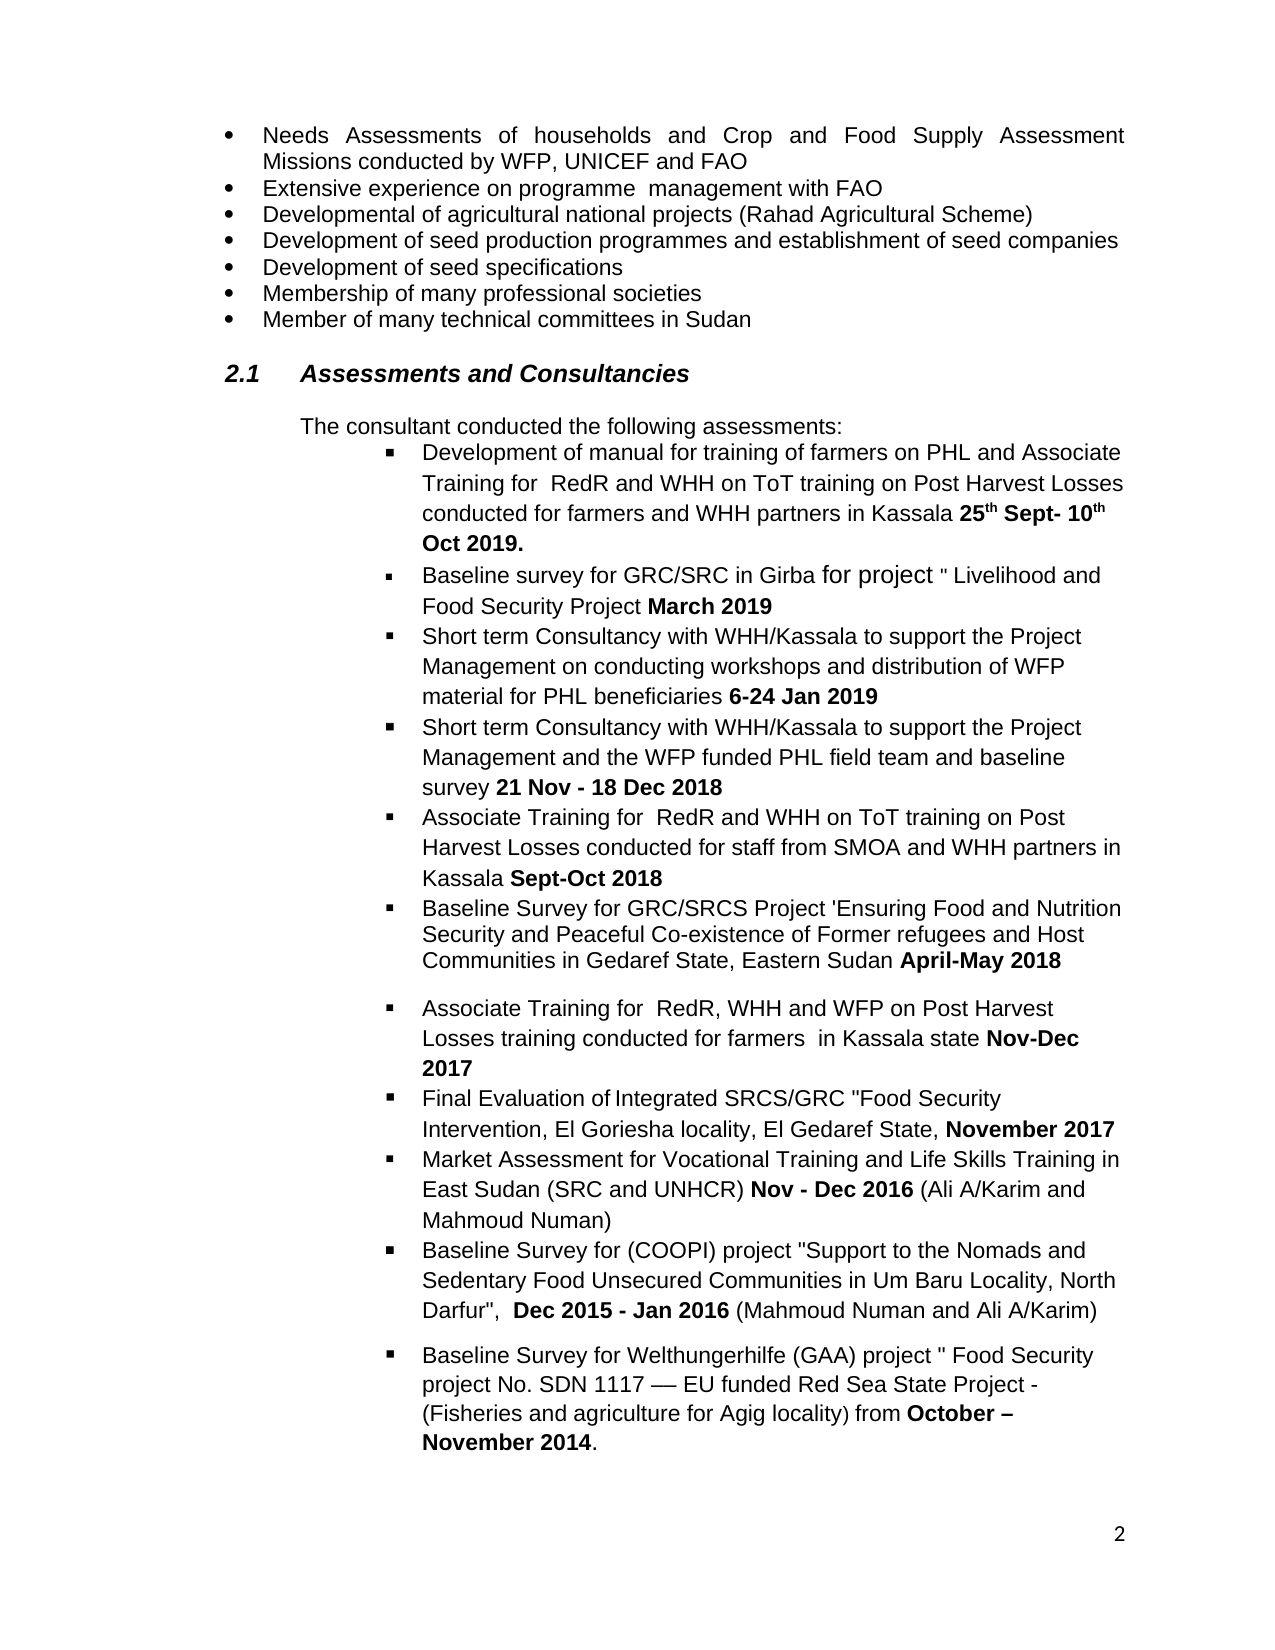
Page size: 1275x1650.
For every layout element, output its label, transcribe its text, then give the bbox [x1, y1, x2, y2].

list Associate Training for RedR and WHH on ToT training on Post Harvest Losses conducted for staff from SMOA and WHH partners in Kassala Sept-Oct 2018 [384, 804, 1125, 891]
text 2.1 Assessments and Consultancies [150, 359, 1125, 388]
list Short term Consultancy with WHH/Kassala to support the Project Management and the WFP funded PHL field team and baseline survey 21 Nov - 18 Dec 2018 [384, 713, 1125, 800]
list Member of many technical committees in Sudan [225, 306, 1125, 333]
list Final Evaluation of Integrated SRCS/GRC "Food Security Intervention, El Goriesha locality, El Gedaref State, November 2017 [384, 1085, 1125, 1142]
list Membership of many professional societies [225, 280, 1125, 306]
list Development of manual for training of farmers on PHL and Associate Training for RedR and WHH on ToT training on Post Harvest Losses conducted for farmers and WHH partners in Kassala 25th Sept- 10th Oct 2019. [384, 439, 1125, 556]
list Baseline Survey for GRC/SRCS Project 'Ensuring Food and Nutrition Security and Peaceful Co-existence of Former refugees and Host Communities in Gedaref State, Eastern Sudan April-May 2018 [384, 895, 1125, 974]
list Baseline survey for GRC/SRC in Girba for project " Livelihood and Food Security Project March 2019 [384, 560, 1125, 619]
list Needs Assessments of households and Crop and Food Supply Assessment Missions conducted by WFP, UNICEF and FAO [225, 122, 1125, 174]
list Development of seed production programmes and establishment of seed companies [225, 227, 1125, 254]
list Baseline Survey for (COOPI) project "Support to the Nomads and Sedentary Food Unsecured Communities in Um Baru Locality, North Darfur", Dec 2015 - Jan 2016 (Mahmoud Numan and Ali A/Karim) [384, 1237, 1125, 1324]
list Market Assessment for Vocational Training and Life Skills Training in East Sudan (SRC and UNHCR) Nov - Dec 2016 (Ali A/Karim and Mahmoud Numan) [384, 1146, 1125, 1233]
list Associate Training for RedR, WHH and WFP on Post Harvest Losses training conducted for farmers in Kassala state Nov-Dec 2017 [384, 995, 1125, 1081]
list Short term Consultancy with WHH/Kassala to support the Project Management on conducting workshops and distribution of WFP material for PHL beneficiaries 6-24 Jan 2019 [384, 623, 1125, 710]
list Developmental of agricultural national projects (Rahad Agricultural Scheme) [225, 201, 1125, 227]
list Extensive experience on programme management with FAO [225, 174, 1125, 201]
list The consultant conducted the following assessments: [300, 413, 1125, 439]
list Development of seed specifications [225, 254, 1125, 280]
list Baseline Survey for Welthungerhilfe (GAA) project " Food Security project No. SDN 1117 –– EU funded Red Sea State Project - (Fisheries and agriculture for Agig locality) from October – November 2014. [384, 1340, 1125, 1457]
